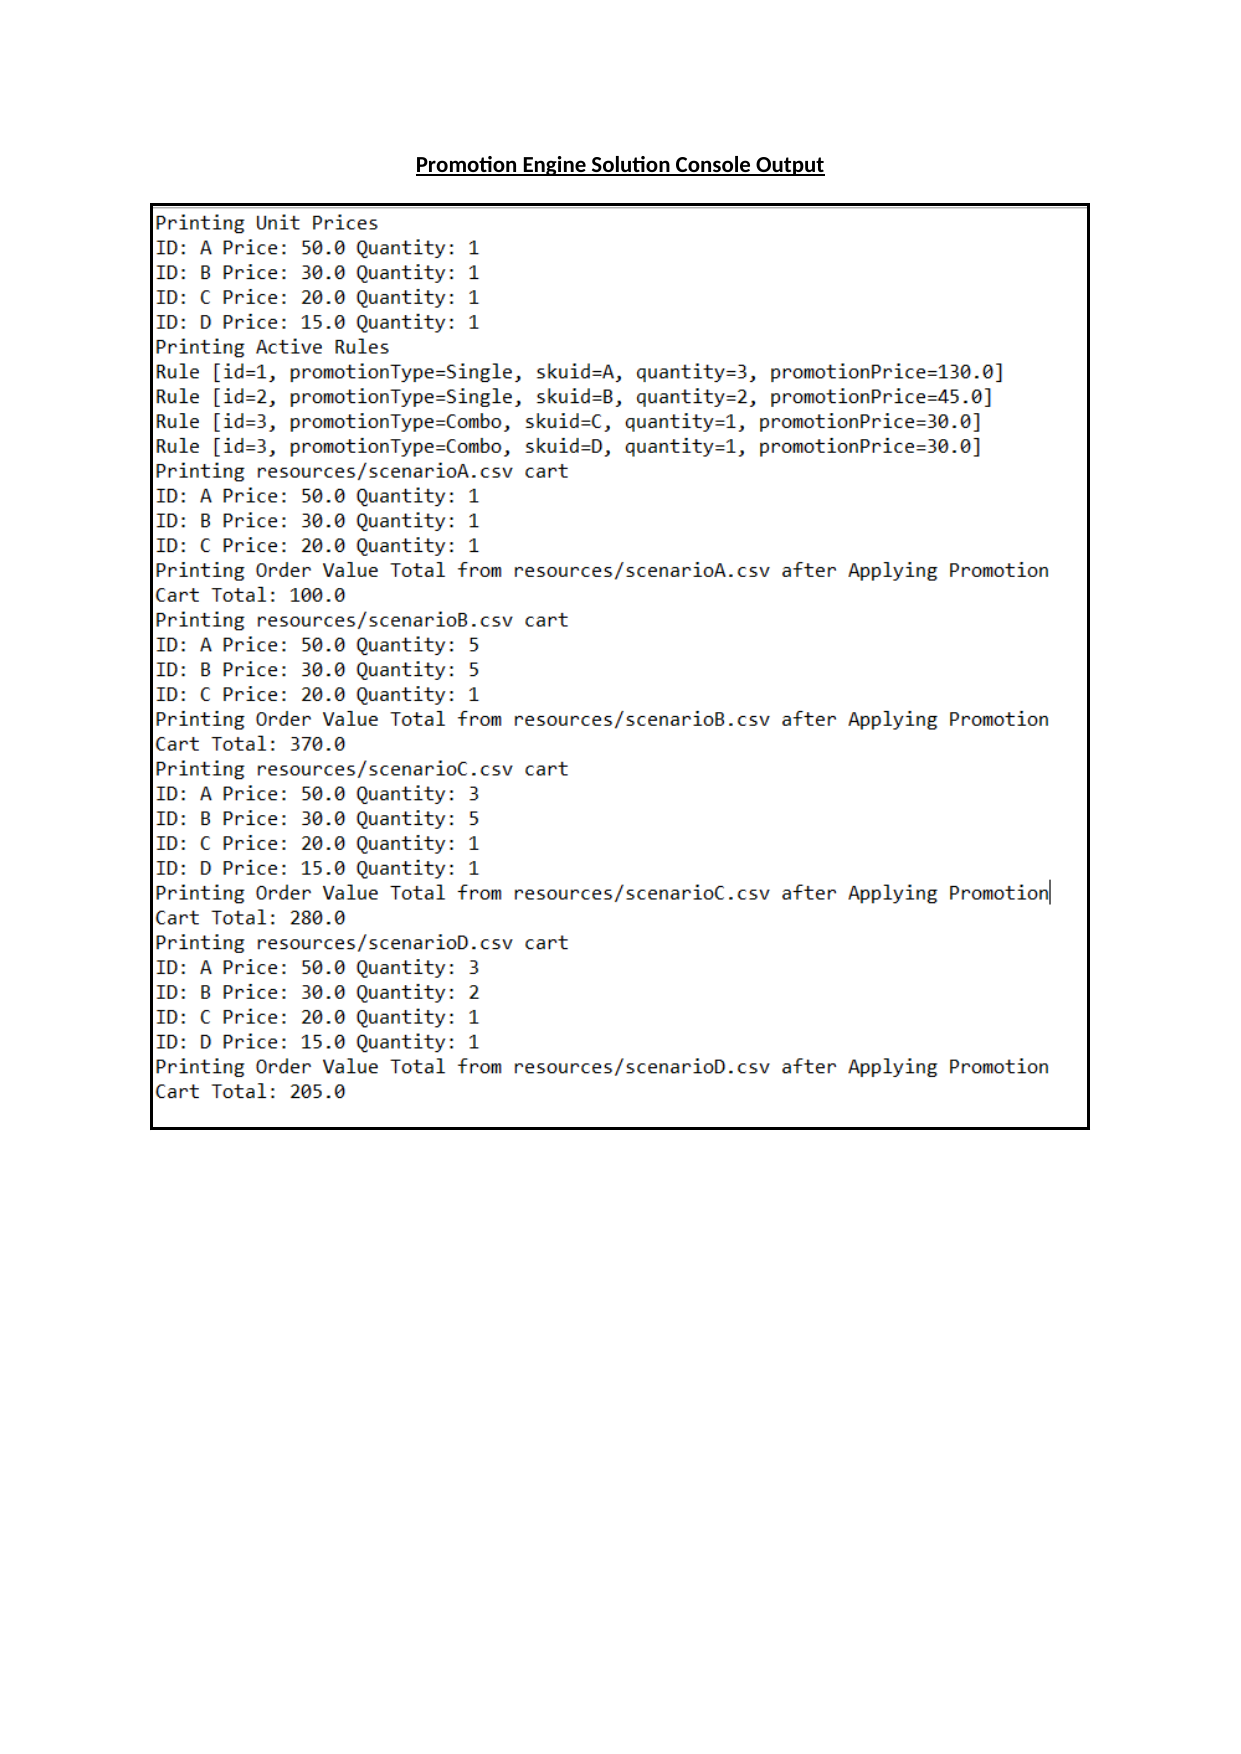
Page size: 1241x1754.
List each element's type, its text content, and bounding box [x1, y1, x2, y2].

picture [153, 206, 1087, 1127]
text Promotion Engine Solution Console Output [150, 150, 1090, 178]
